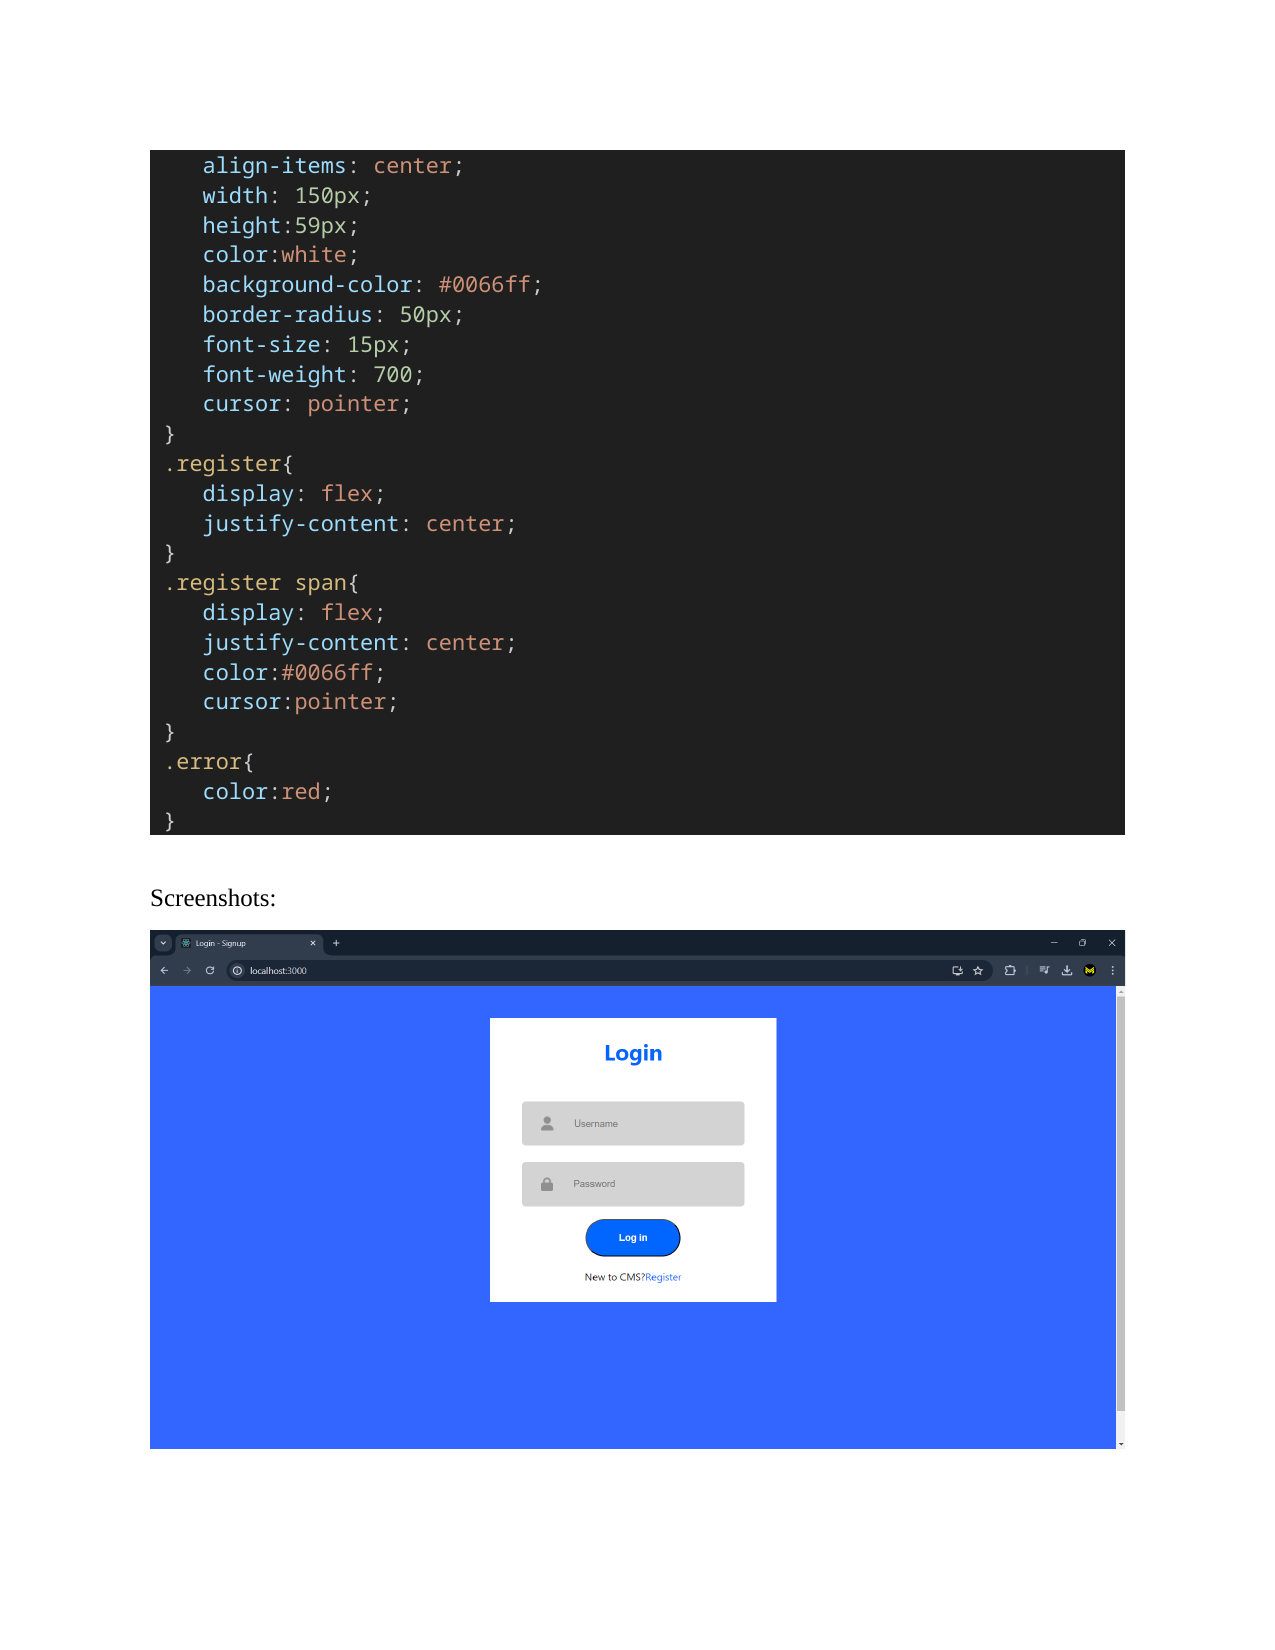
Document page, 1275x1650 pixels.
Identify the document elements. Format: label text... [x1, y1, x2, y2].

text } [150, 716, 1125, 746]
text Screenshots: [150, 883, 1125, 912]
text border-radius: 50px; [150, 299, 1125, 329]
text font-weight: 700; [150, 358, 1125, 388]
text width: 150px; [150, 180, 1125, 209]
text justify-content: center; [150, 627, 1125, 656]
text .error{ [150, 746, 1125, 776]
text display: flex; [150, 478, 1125, 507]
text .register span{ [150, 567, 1125, 597]
text } [150, 418, 1125, 448]
text } [150, 805, 1125, 835]
text font-size: 15px; [150, 329, 1125, 358]
text color:white; [150, 239, 1125, 269]
text height:59px; [150, 209, 1125, 239]
text .register{ [150, 448, 1125, 478]
picture [150, 930, 1125, 1449]
text color:#0066ff; [150, 656, 1125, 686]
text background-color: #0066ff; [150, 269, 1125, 299]
text } [150, 537, 1125, 567]
text align-items: center; [150, 150, 1125, 180]
text cursor:pointer; [150, 686, 1125, 716]
text display: flex; [150, 597, 1125, 627]
text color:red; [150, 776, 1125, 805]
text justify-content: center; [150, 507, 1125, 537]
text cursor: pointer; [150, 388, 1125, 418]
